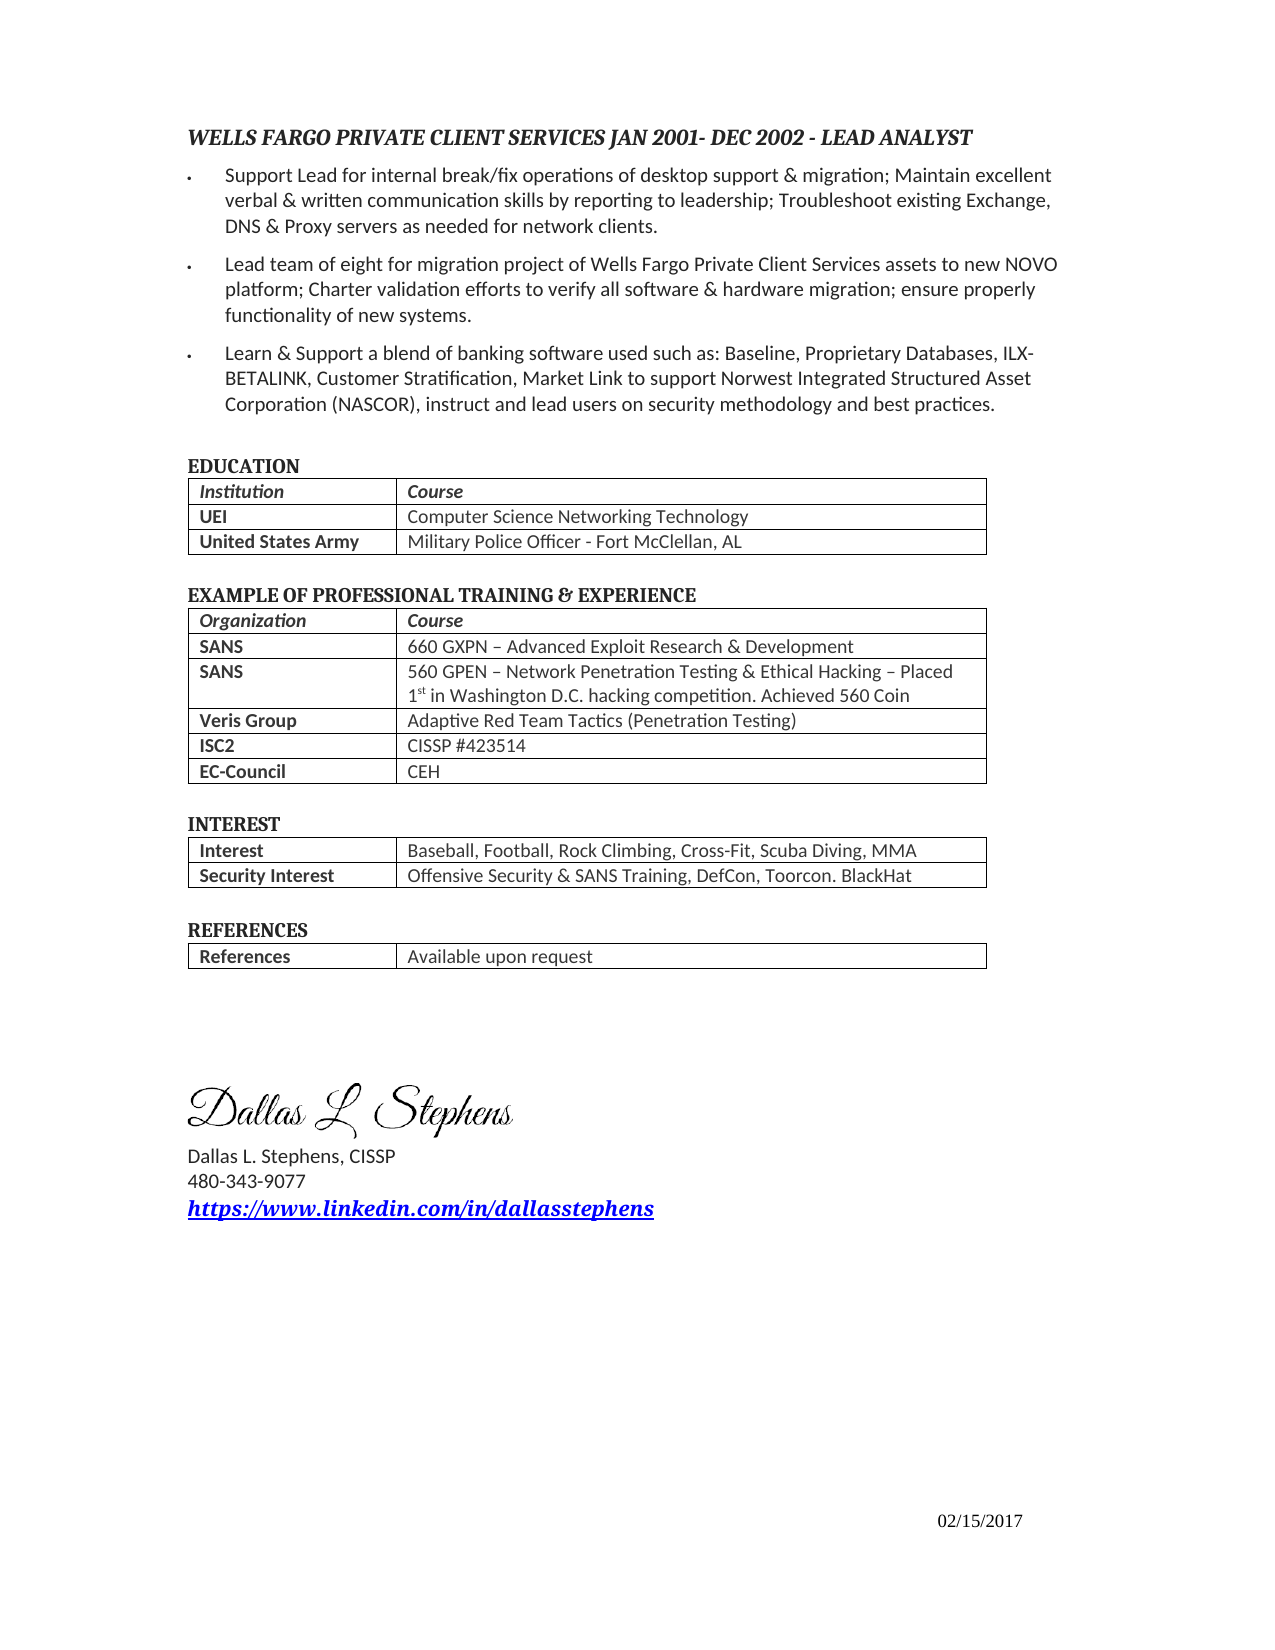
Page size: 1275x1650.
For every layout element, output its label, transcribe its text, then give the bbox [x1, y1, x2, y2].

table_cell SANS [189, 659, 396, 707]
table_header References [189, 944, 396, 968]
table_cell Military Police Officer - Fort McClellan, AL [397, 530, 986, 554]
table_cell UEI [189, 505, 396, 529]
subtitle Wells Fargo Private Client SERVICES Jan 2001- DeC 2002 - LEAD Analyst [187, 125, 1087, 152]
text EXAMPLE OF PROFESSIONAL TRAINING & EXPERIENCE [187, 584, 1087, 608]
text 480-343-9077 [187, 1169, 1087, 1194]
text REFERENCES [187, 919, 1087, 943]
text https://www.linkedin.com/in/dallasstephens [187, 1194, 1087, 1222]
text INTEREST [187, 813, 1087, 837]
table_cell Offensive Security & SANS Training, DefCon, Toorcon. BlackHat [397, 863, 986, 887]
table_header Institution [189, 479, 396, 503]
table_cell 660 GXPN – Advanced Exploit Research & Development [397, 634, 986, 658]
table_cell Security Interest [189, 863, 396, 887]
picture [187, 1083, 513, 1144]
table_cell CEH [397, 759, 986, 783]
table_header Interest [189, 838, 396, 862]
table_header Available upon request [397, 944, 986, 968]
table_header Baseball, Football, Rock Climbing, Cross-Fit, Scuba Diving, MMA [397, 838, 986, 862]
text Dallas L. Stephens, CISSP [187, 1143, 1087, 1169]
table_header Organization [189, 609, 396, 633]
table_cell Computer Science Networking Technology [397, 505, 986, 529]
table_cell SANS [189, 634, 396, 658]
list Support Lead for internal break/fix operations of desktop support & migration; Maintain excellent verbal & written communication skills by reporting to leadership; Troubleshoot existing Exchange, DNS & Proxy servers as needed for network clients. [187, 162, 1087, 238]
table_header Course [397, 479, 986, 503]
table_cell United States Army [189, 530, 396, 554]
table_cell 560 GPEN – Network Penetration Testing & Ethical Hacking – Placed 1st in Washington D.C. hacking competition. Achieved 560 Coin [397, 659, 986, 707]
list Learn & Support a blend of banking software used such as: Baseline, Proprietary Databases, ILX-BETALINK, Customer Stratification, Market Link to support Norwest Integrated Structured Asset Corporation (NASCOR), instruct and lead users on security methodology and best practices. [187, 340, 1087, 416]
table_cell Adaptive Red Team Tactics (Penetration Testing) [397, 709, 986, 733]
table_cell EC-Council [189, 759, 396, 783]
table_cell ISC2 [189, 734, 396, 758]
table_cell Veris Group [189, 709, 396, 733]
table_cell CISSP #423514 [397, 734, 986, 758]
text EDUCATION [187, 454, 1087, 478]
list Lead team of eight for migration project of Wells Fargo Private Client Services assets to new NOVO platform; Charter validation efforts to verify all software & hardware migration; ensure properly functionality of new systems. [187, 251, 1087, 327]
table_header Course [397, 609, 986, 633]
